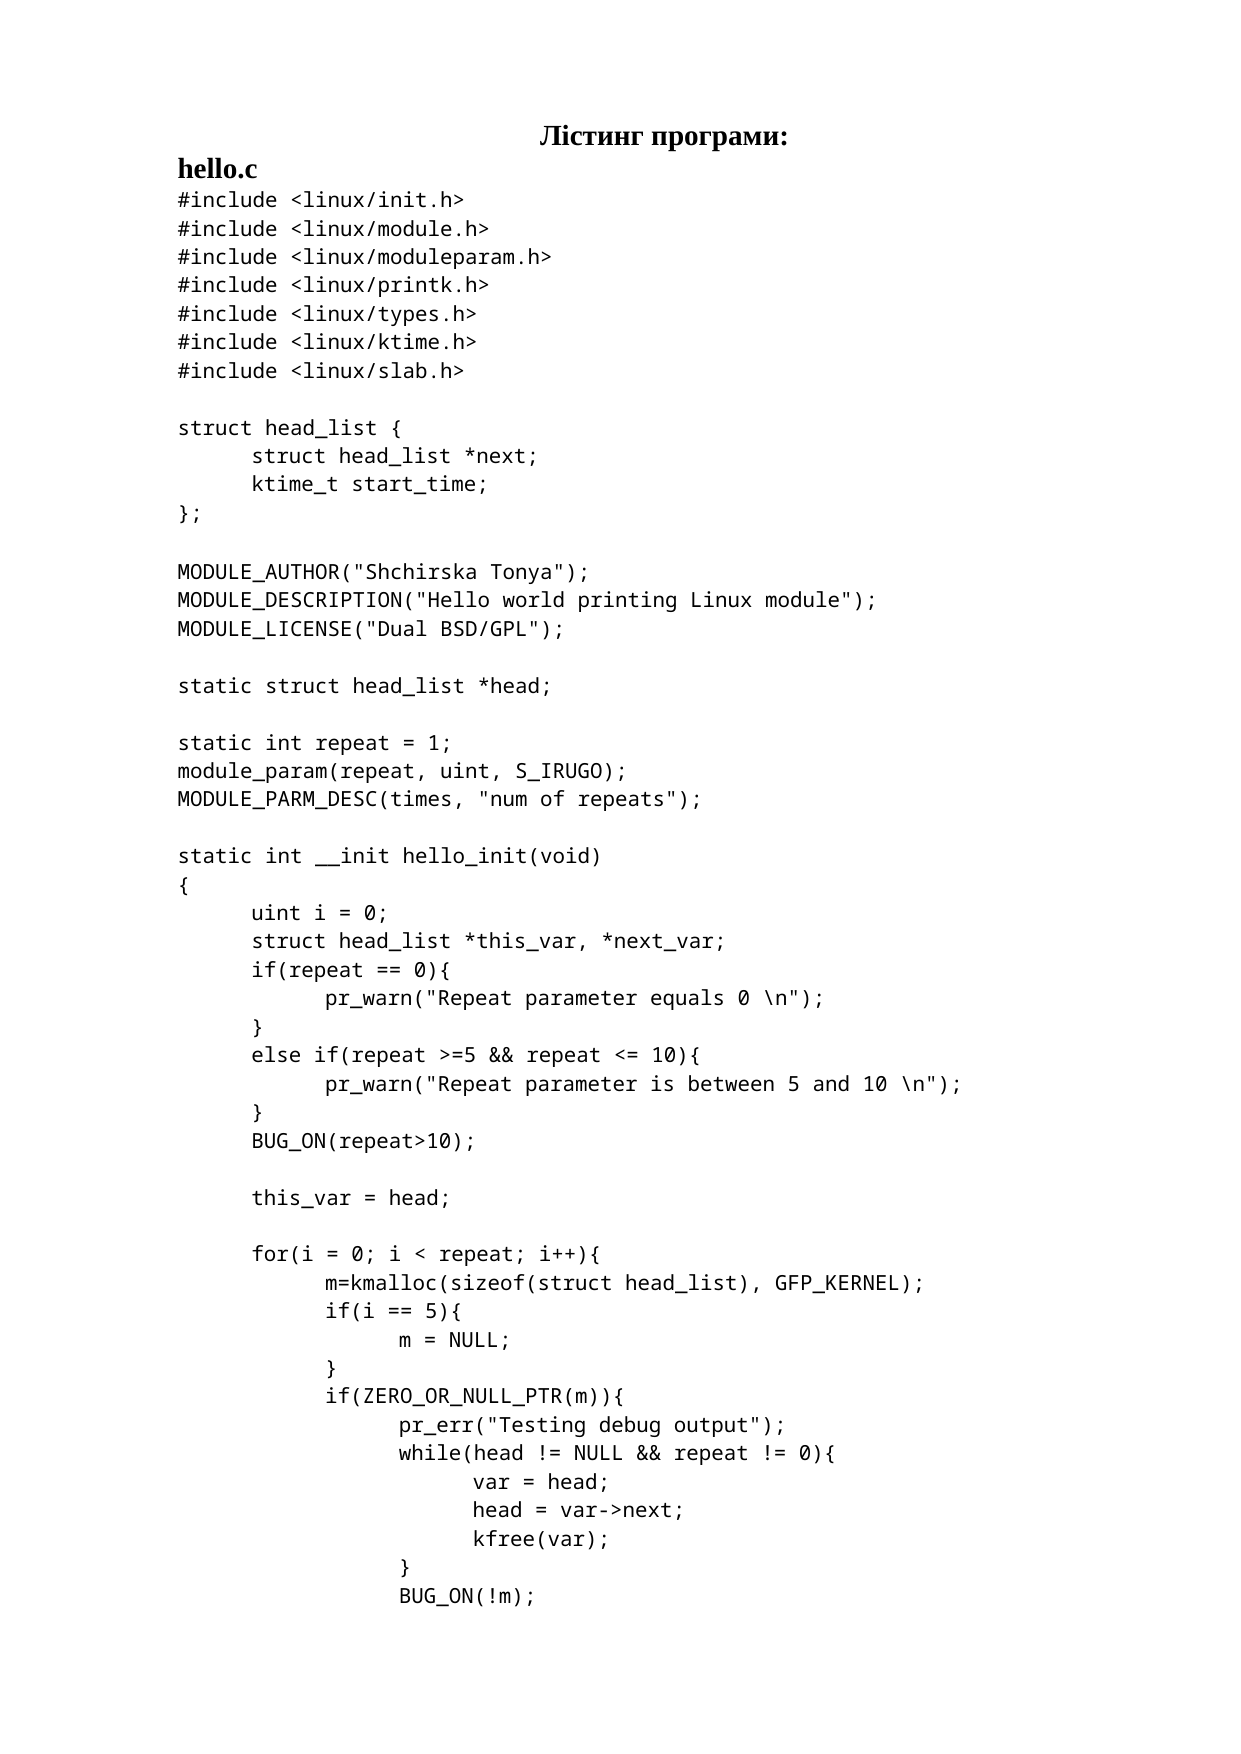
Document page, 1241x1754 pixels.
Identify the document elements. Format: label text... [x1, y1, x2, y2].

text static struct head_list *head; [177, 671, 1152, 699]
text #include <linux/printk.h> [177, 271, 1152, 299]
text module_param(repeat, uint, S_IRUGO); [177, 756, 1152, 784]
text head = var->next; [177, 1495, 1152, 1524]
text Лістинг програми: [177, 118, 1152, 152]
text else if(repeat >=5 && repeat <= 10){ [177, 1040, 1152, 1069]
text BUG_ON(repeat>10); [177, 1126, 1152, 1154]
text #include <linux/types.h> [177, 299, 1152, 327]
text hello.c [177, 152, 1152, 185]
text MODULE_PARM_DESC(times, "num of repeats"); [177, 784, 1152, 813]
text uint i = 0; [177, 898, 1152, 927]
text { [177, 870, 1152, 898]
text } [177, 1012, 1152, 1040]
text #include <linux/moduleparam.h> [177, 242, 1152, 271]
text MODULE_AUTHOR("Shchirska Tonya"); [177, 557, 1152, 585]
text if(i == 5){ [177, 1296, 1152, 1325]
text ktime_t start_time; [177, 469, 1152, 498]
text static int __init hello_init(void) [177, 841, 1152, 870]
text struct head_list *this_var, *next_var; [177, 927, 1152, 955]
text #include <linux/ktime.h> [177, 327, 1152, 356]
text if(repeat == 0){ [177, 955, 1152, 983]
text this_var = head; [177, 1183, 1152, 1211]
text if(ZERO_OR_NULL_PTR(m)){ [177, 1382, 1152, 1410]
text while(head != NULL && repeat != 0){ [177, 1438, 1152, 1467]
text pr_err("Testing debug output"); [177, 1410, 1152, 1438]
text m = NULL; [177, 1325, 1152, 1353]
text } [177, 1353, 1152, 1382]
text } [177, 1097, 1152, 1126]
text #include <linux/slab.h> [177, 356, 1152, 384]
text for(i = 0; i < repeat; i++){ [177, 1239, 1152, 1268]
text } [177, 1552, 1152, 1581]
text struct head_list { [177, 413, 1152, 441]
text kfree(var); [177, 1524, 1152, 1552]
text static int repeat = 1; [177, 728, 1152, 756]
text }; [177, 498, 1152, 526]
text MODULE_DESCRIPTION("Hello world printing Linux module"); [177, 585, 1152, 614]
text #include <linux/module.h> [177, 214, 1152, 242]
text struct head_list *next; [177, 441, 1152, 469]
text pr_warn("Repeat parameter is between 5 and 10 \n"); [177, 1069, 1152, 1097]
text var = head; [177, 1467, 1152, 1495]
text m=kmalloc(sizeof(struct head_list), GFP_KERNEL); [177, 1268, 1152, 1296]
text BUG_ON(!m); [177, 1581, 1152, 1609]
text MODULE_LICENSE("Dual BSD/GPL"); [177, 614, 1152, 642]
text #include <linux/init.h> [177, 185, 1152, 214]
text pr_warn("Repeat parameter equals 0 \n"); [177, 983, 1152, 1012]
